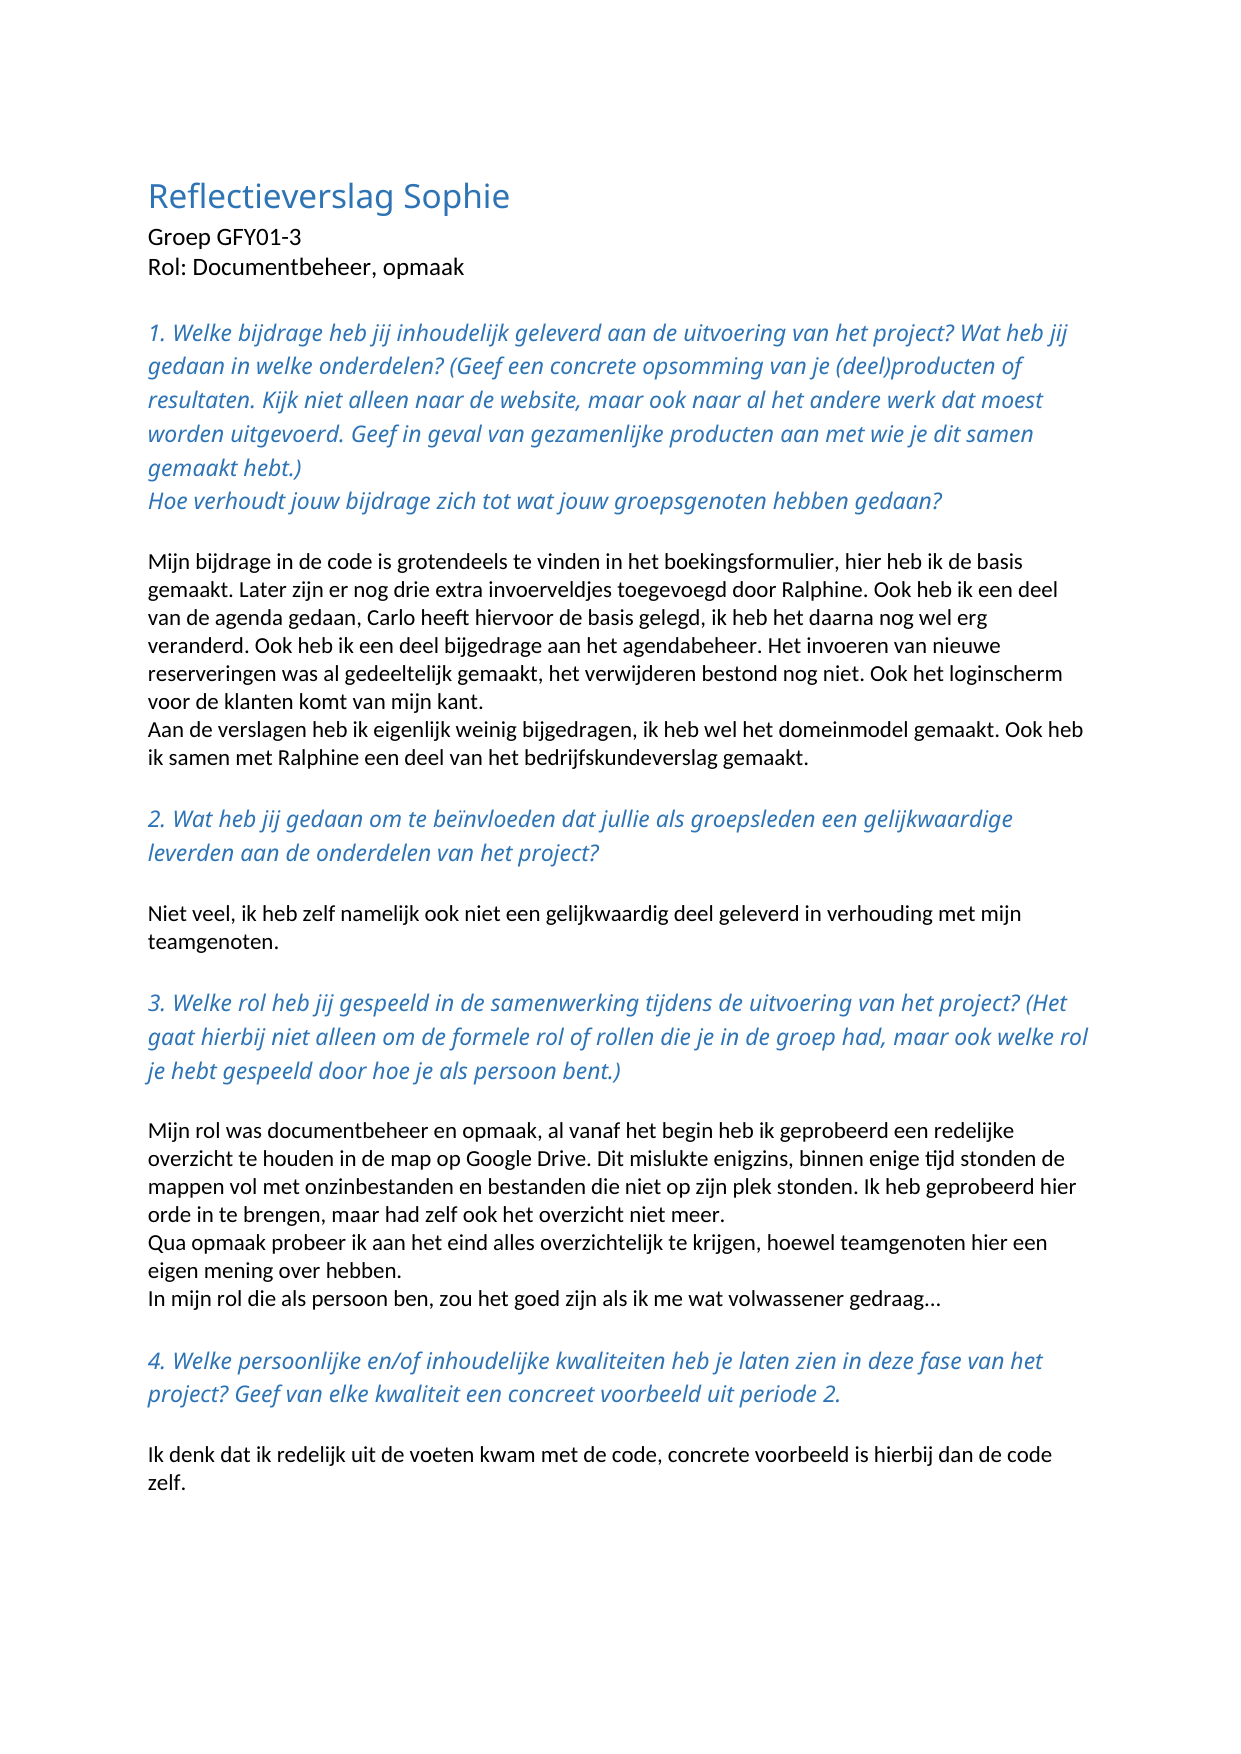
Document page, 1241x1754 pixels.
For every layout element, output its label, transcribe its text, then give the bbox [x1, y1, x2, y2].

subtitle Reflectieverslag Sophie [148, 173, 1093, 218]
text Groep GFY01-3 [148, 221, 1093, 251]
subtitle 3. Welke rol heb jij gespeeld in de samenwerking tijdens de uitvoering van het project? (Het gaat hierbij niet alleen om de formele rol of rollen die je in de groep had, maar ook welke rol je hebt gespeeld door hoe je als persoon bent.) [148, 987, 1093, 1086]
text Rol: Documentbeheer, opmaak [148, 251, 1093, 282]
text Aan de verslagen heb ik eigenlijk weinig bijgedragen, ik heb wel het domeinmodel gemaakt. Ook heb ik samen met Ralphine een deel van het bedrijfskundeverslag gemaakt. [148, 715, 1093, 771]
text Ik denk dat ik redelijk uit de voeten kwam met de code, concrete voorbeeld is hierbij dan de code zelf. [148, 1440, 1093, 1496]
subtitle 1. Welke bijdrage heb jij inhoudelijk geleverd aan de uitvoering van het project? Wat heb jij gedaan in welke onderdelen? (Geef een concrete opsomming van je (deel)producten of resultaten. Kijk niet alleen naar de website, maar ook naar al het andere werk dat moest worden uitgevoerd. Geef in geval van gezamenlijke producten aan met wie je dit samen gemaakt hebt.) Hoe verhoudt jouw bijdrage zich tot wat jouw groepsgenoten hebben gedaan? [148, 316, 1093, 516]
subtitle 2. Wat heb jij gedaan om te beïnvloeden dat jullie als groepsleden een gelijkwaardige leverden aan de onderdelen van het project? [148, 803, 1093, 868]
text Mijn bijdrage in de code is grotendeels te vinden in het boekingsformulier, hier heb ik de basis gemaakt. Later zijn er nog drie extra invoerveldjes toegevoegd door Ralphine. Ook heb ik een deel van de agenda gedaan, Carlo heeft hiervoor de basis gelegd, ik heb het daarna nog wel erg veranderd. Ook heb ik een deel bijgedrage aan het agendabeheer. Het invoeren van nieuwe reserveringen was al gedeeltelijk gemaakt, het verwijderen bestond nog niet. Ook het loginscherm voor de klanten komt van mijn kant. [148, 547, 1093, 715]
text In mijn rol die als persoon ben, zou het goed zijn als ik me wat volwassener gedraag... [148, 1284, 1093, 1312]
subtitle 4. Welke persoonlijke en/of inhoudelijke kwaliteiten heb je laten zien in deze fase van het project? Geef van elke kwaliteit een concreet voorbeeld uit periode 2. [148, 1345, 1093, 1410]
text Niet veel, ik heb zelf namelijk ook niet een gelijkwaardig deel geleverd in verhouding met mijn teamgenoten. [148, 899, 1093, 955]
text Mijn rol was documentbeheer en opmaak, al vanaf het begin heb ik geprobeerd een redelijke overzicht te houden in de map op Google Drive. Dit mislukte enigzins, binnen enige tijd stonden de mappen vol met onzinbestanden en bestanden die niet op zijn plek stonden. Ik heb geprobeerd hier orde in te brengen, maar had zelf ook het overzicht niet meer. [148, 1116, 1093, 1228]
text Qua opmaak probeer ik aan het eind alles overzichtelijk te krijgen, hoewel teamgenoten hier een eigen mening over hebben. [148, 1228, 1093, 1284]
